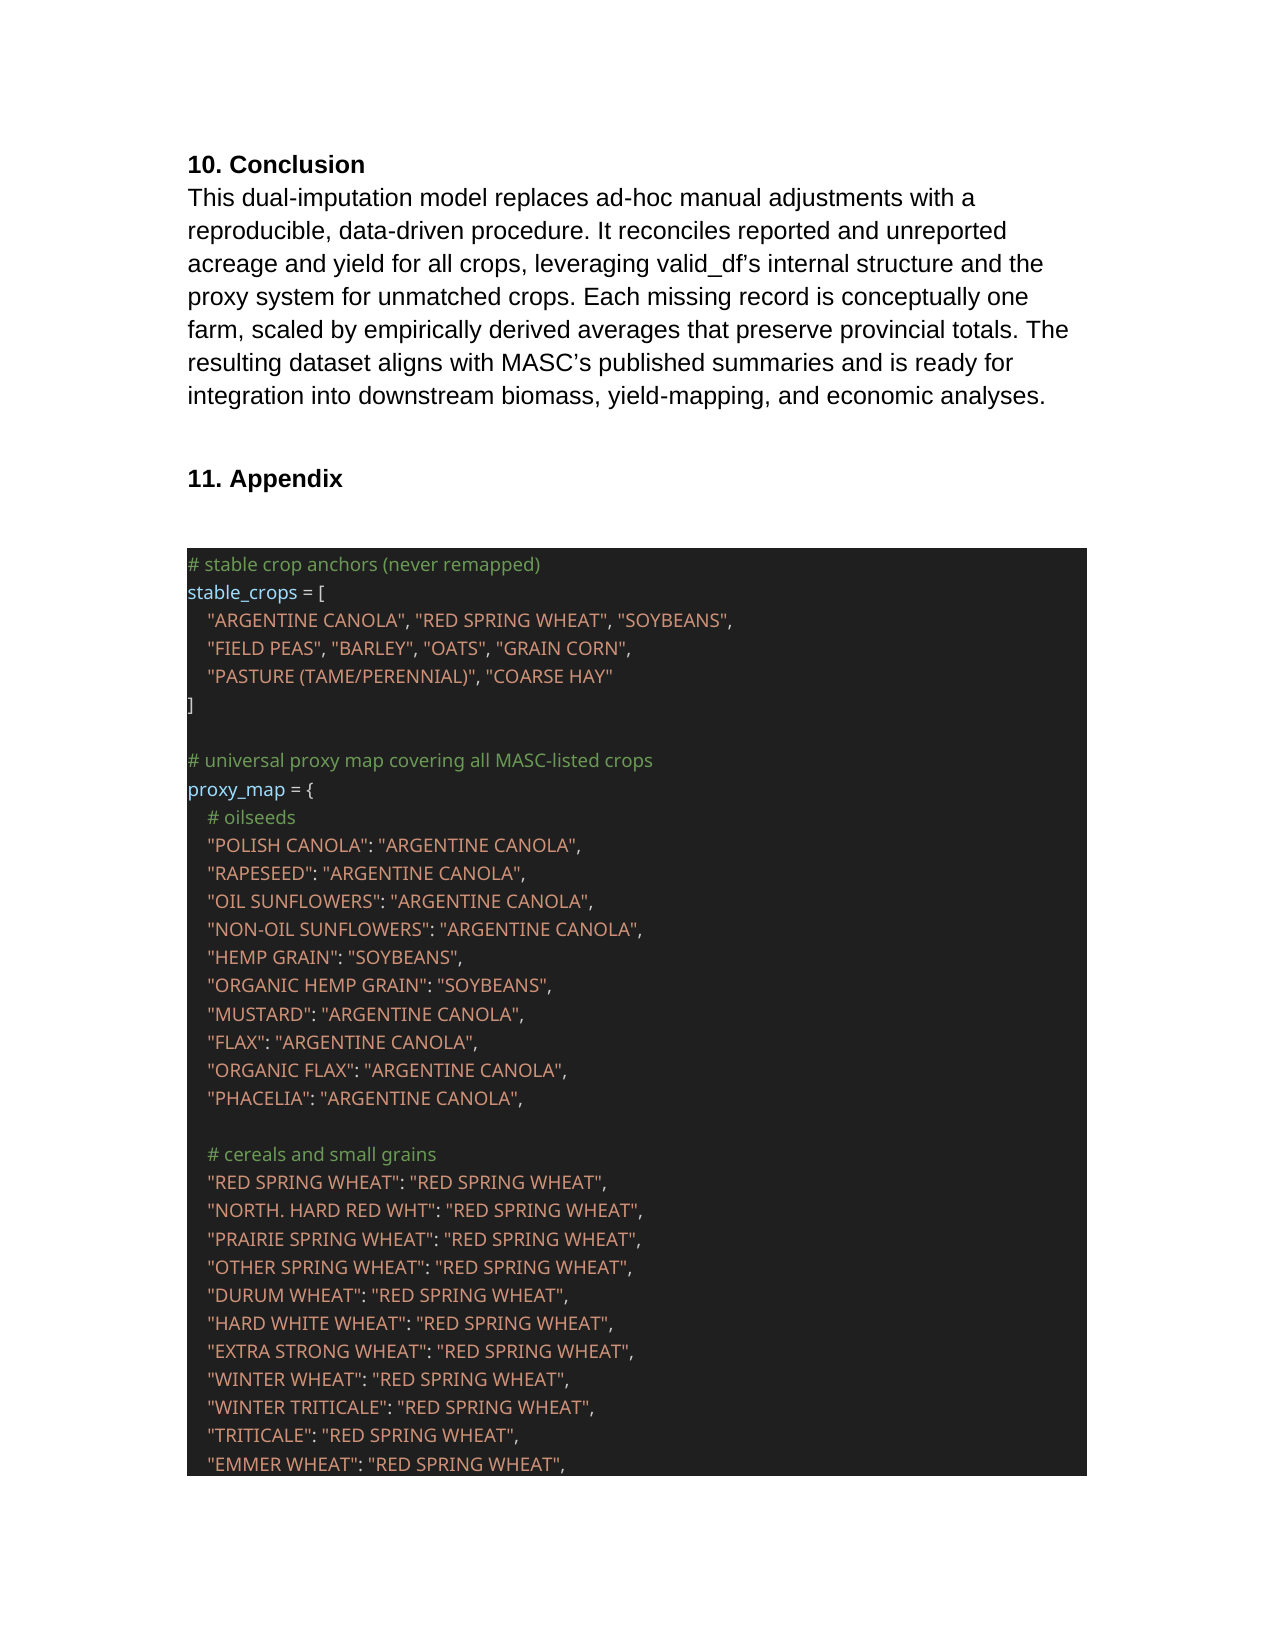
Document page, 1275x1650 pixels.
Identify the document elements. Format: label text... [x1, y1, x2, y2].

text "WINTER WHEAT": "RED SPRING WHEAT", [187, 1364, 1087, 1392]
text "ORGANIC HEMP GRAIN": "SOYBEANS", [187, 970, 1087, 998]
text "OIL SUNFLOWERS": "ARGENTINE CANOLA", [187, 886, 1087, 914]
subtitle 11. Appendix [187, 464, 1087, 493]
text "RAPESEED": "ARGENTINE CANOLA", [187, 858, 1087, 886]
text "EXTRA STRONG WHEAT": "RED SPRING WHEAT", [187, 1336, 1087, 1364]
text "FLAX": "ARGENTINE CANOLA", [187, 1026, 1087, 1054]
text "FIELD PEAS", "BARLEY", "OATS", "GRAIN CORN", [187, 633, 1087, 661]
text "NON-OIL SUNFLOWERS": "ARGENTINE CANOLA", [187, 914, 1087, 942]
text # cereals and small grains [187, 1139, 1087, 1167]
text stable_crops = [ [187, 576, 1087, 604]
text proxy_map = { [187, 773, 1087, 801]
text "DURUM WHEAT": "RED SPRING WHEAT", [187, 1279, 1087, 1308]
text "PHACELIA": "ARGENTINE CANOLA", [187, 1083, 1087, 1111]
text "ORGANIC FLAX": "ARGENTINE CANOLA", [187, 1054, 1087, 1083]
text # oilseeds [187, 801, 1087, 829]
text "HEMP GRAIN": "SOYBEANS", [187, 942, 1087, 970]
text # stable crop anchors (never remapped) [187, 548, 1087, 576]
text "PRAIRIE SPRING WHEAT": "RED SPRING WHEAT", [187, 1223, 1087, 1251]
text This dual‑imputation model replaces ad‑hoc manual adjustments with a reproducible, data‑driven procedure. It reconciles reported and unreported acreage and yield for all crops, leveraging valid_df’s internal structure and the proxy system for unmatched crops. Each missing record is conceptually one farm, scaled by empirically derived averages that preserve provincial totals. The resulting dataset aligns with MASC’s published summaries and is ready for integration into downstream biomass, yield‑mapping, and economic analyses. [187, 183, 1087, 410]
subtitle 10. Conclusion [187, 150, 1087, 179]
text ] [187, 689, 1087, 717]
text "ARGENTINE CANOLA", "RED SPRING WHEAT", "SOYBEANS", [187, 604, 1087, 633]
text "OTHER SPRING WHEAT": "RED SPRING WHEAT", [187, 1251, 1087, 1279]
text "POLISH CANOLA": "ARGENTINE CANOLA", [187, 829, 1087, 858]
text "HARD WHITE WHEAT": "RED SPRING WHEAT", [187, 1308, 1087, 1336]
text "TRITICALE": "RED SPRING WHEAT", [187, 1420, 1087, 1448]
text "WINTER TRITICALE": "RED SPRING WHEAT", [187, 1392, 1087, 1420]
text "MUSTARD": "ARGENTINE CANOLA", [187, 998, 1087, 1026]
text "EMMER WHEAT": "RED SPRING WHEAT", [187, 1448, 1087, 1476]
text "PASTURE (TAME/PERENNIAL)", "COARSE HAY" [187, 661, 1087, 689]
text "RED SPRING WHEAT": "RED SPRING WHEAT", [187, 1167, 1087, 1195]
text "NORTH. HARD RED WHT": "RED SPRING WHEAT", [187, 1195, 1087, 1223]
text # universal proxy map covering all MASC-listed crops [187, 745, 1087, 773]
